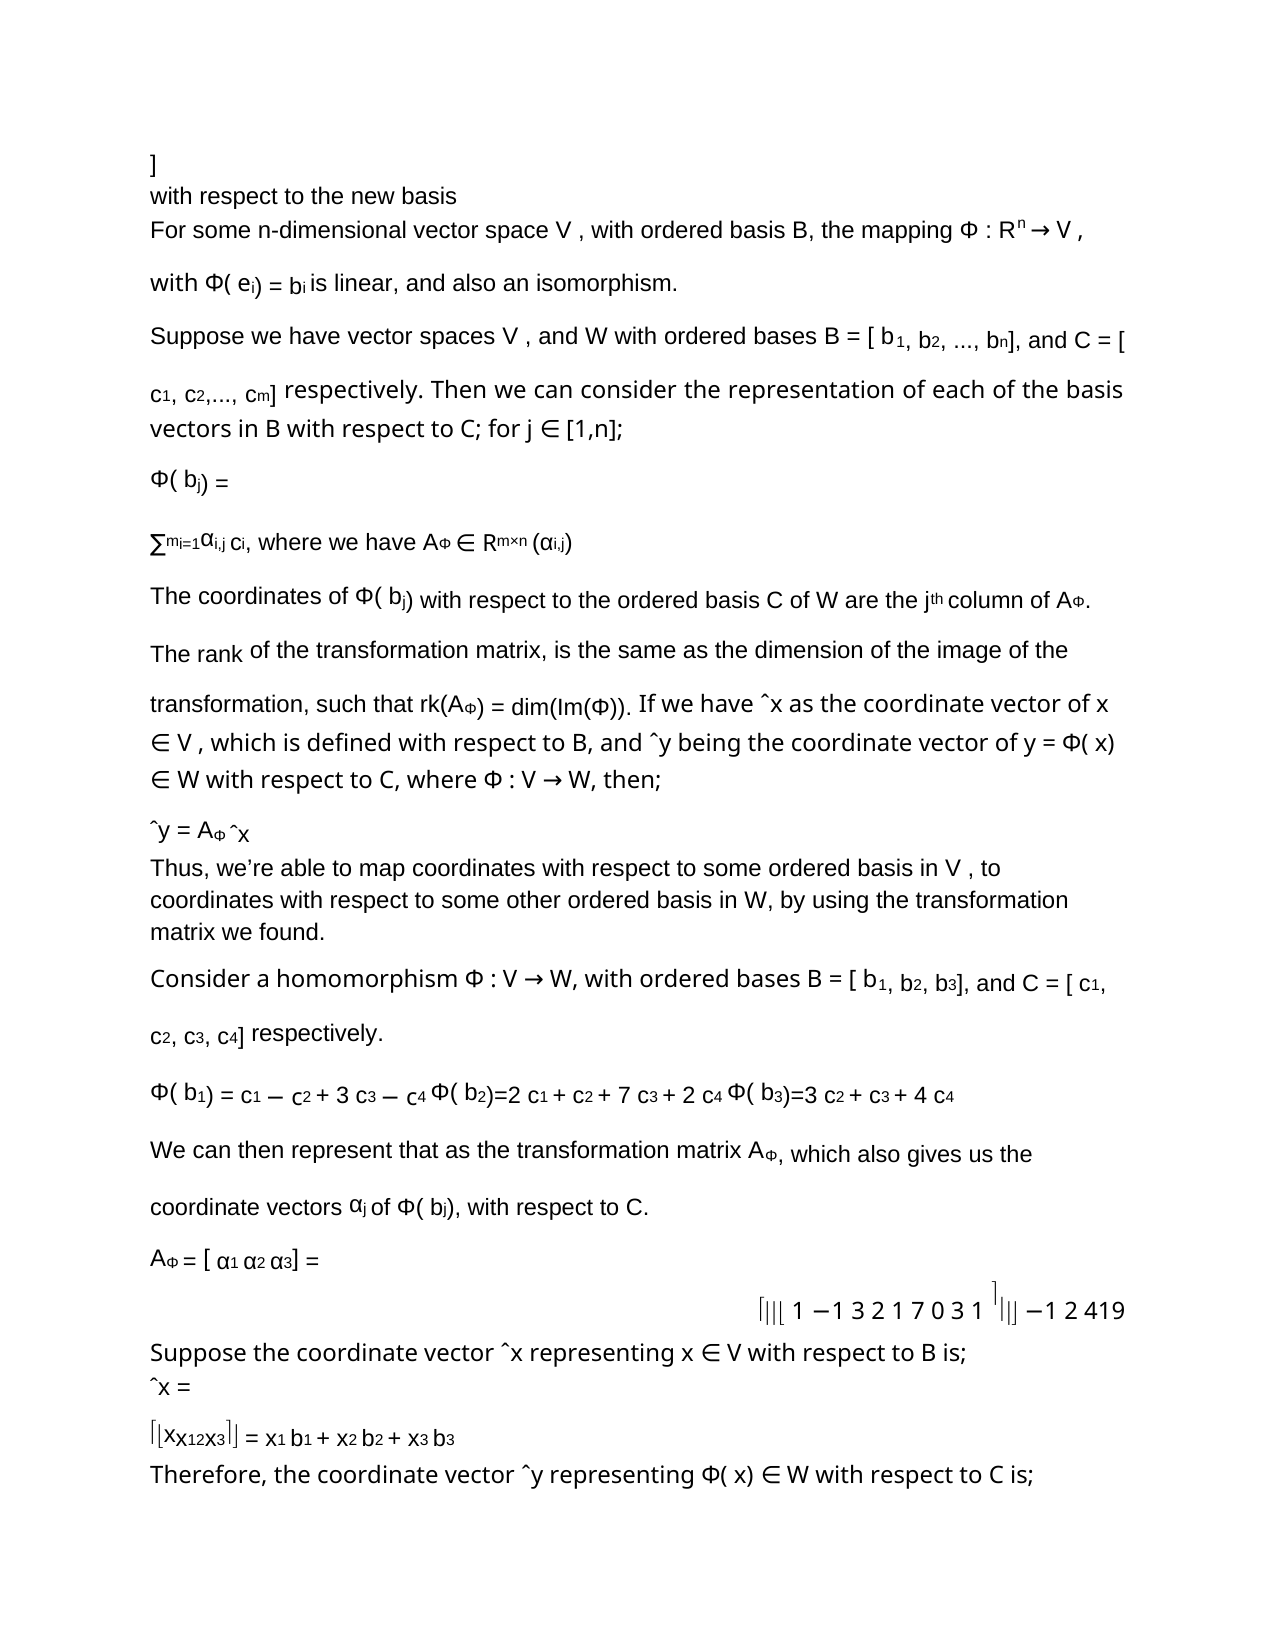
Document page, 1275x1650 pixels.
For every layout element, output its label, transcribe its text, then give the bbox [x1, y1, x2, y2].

text ∑mi=1αi,j ci, where we have AΦ ∈ Rm×n (αi,j) [150, 503, 1125, 558]
text We can then represent that as the transformation matrix AΦ, which also gives us the coordinate vectors αj of Φ( bj), with respect to C. [150, 1120, 1125, 1221]
text with respect to the new basis [150, 182, 1125, 209]
text For some n-dimensional vector space V , with ordered basis B, the mapping Φ : Rn → V , with Φ( ei) = bi is linear, and also an isomorphism. [150, 213, 1125, 300]
text ˆx = [150, 1373, 1125, 1400]
text Therefore, the coordinate vector ˆy representing Φ( x) ∈ W with respect to C is; [150, 1458, 1125, 1491]
text Φ( bj) = [150, 449, 1125, 496]
text Suppose we have vector spaces V , and W with ordered bases B = [ b1, b2, ..., bn], and C = [ c1, c2,..., cm] respectively. Then we can consider the representation of each of the basis vectors in B with respect to C; for j ∈ [1,n]; [150, 307, 1125, 444]
text Consider a homomorphism Φ : V → W, with ordered bases B = [ b1, b2, b3], and C = [ c1, c2, c3, c4] respectively. [150, 949, 1125, 1050]
text xx12x3 = x1 b1 + x2 b2 + x3 b3 [150, 1404, 1125, 1451]
text  1 −1 3 2 1 7 0 3 1  −1 2 419 [150, 1282, 1125, 1328]
text ] [150, 150, 1125, 178]
text The coordinates of Φ( bj) with respect to the ordered basis C of W are the jth column of AΦ. The rank of the transformation matrix, is the same as the dimension of the image of the transformation, such that rk(AΦ) = dim(Im(Φ)). If we have ˆx as the coordinate vector of x ∈ V , which is defined with respect to B, and ˆy being the coordinate vector of y = Φ( x) ∈ W with respect to C, where Φ : V → W, then; [150, 567, 1125, 796]
text ˆy = AΦ ˆx [150, 801, 1125, 847]
text Thus, we’re able to map coordinates with respect to some ordered basis in V , to coordinates with respect to some other ordered basis in W, by using the transformation matrix we found. [150, 854, 1125, 945]
text Φ( b1) = c1 − c2 + 3 c3 − c4 Φ( b2)=2 c1 + c2 + 7 c3 + 2 c4 Φ( b3)=3 c2 + c3 + 4 c4 [150, 1057, 1125, 1112]
text Suppose the coordinate vector ˆx representing x ∈ V with respect to B is; [150, 1335, 1125, 1368]
text AΦ = [ α1 α2 α3] = [150, 1228, 1125, 1274]
